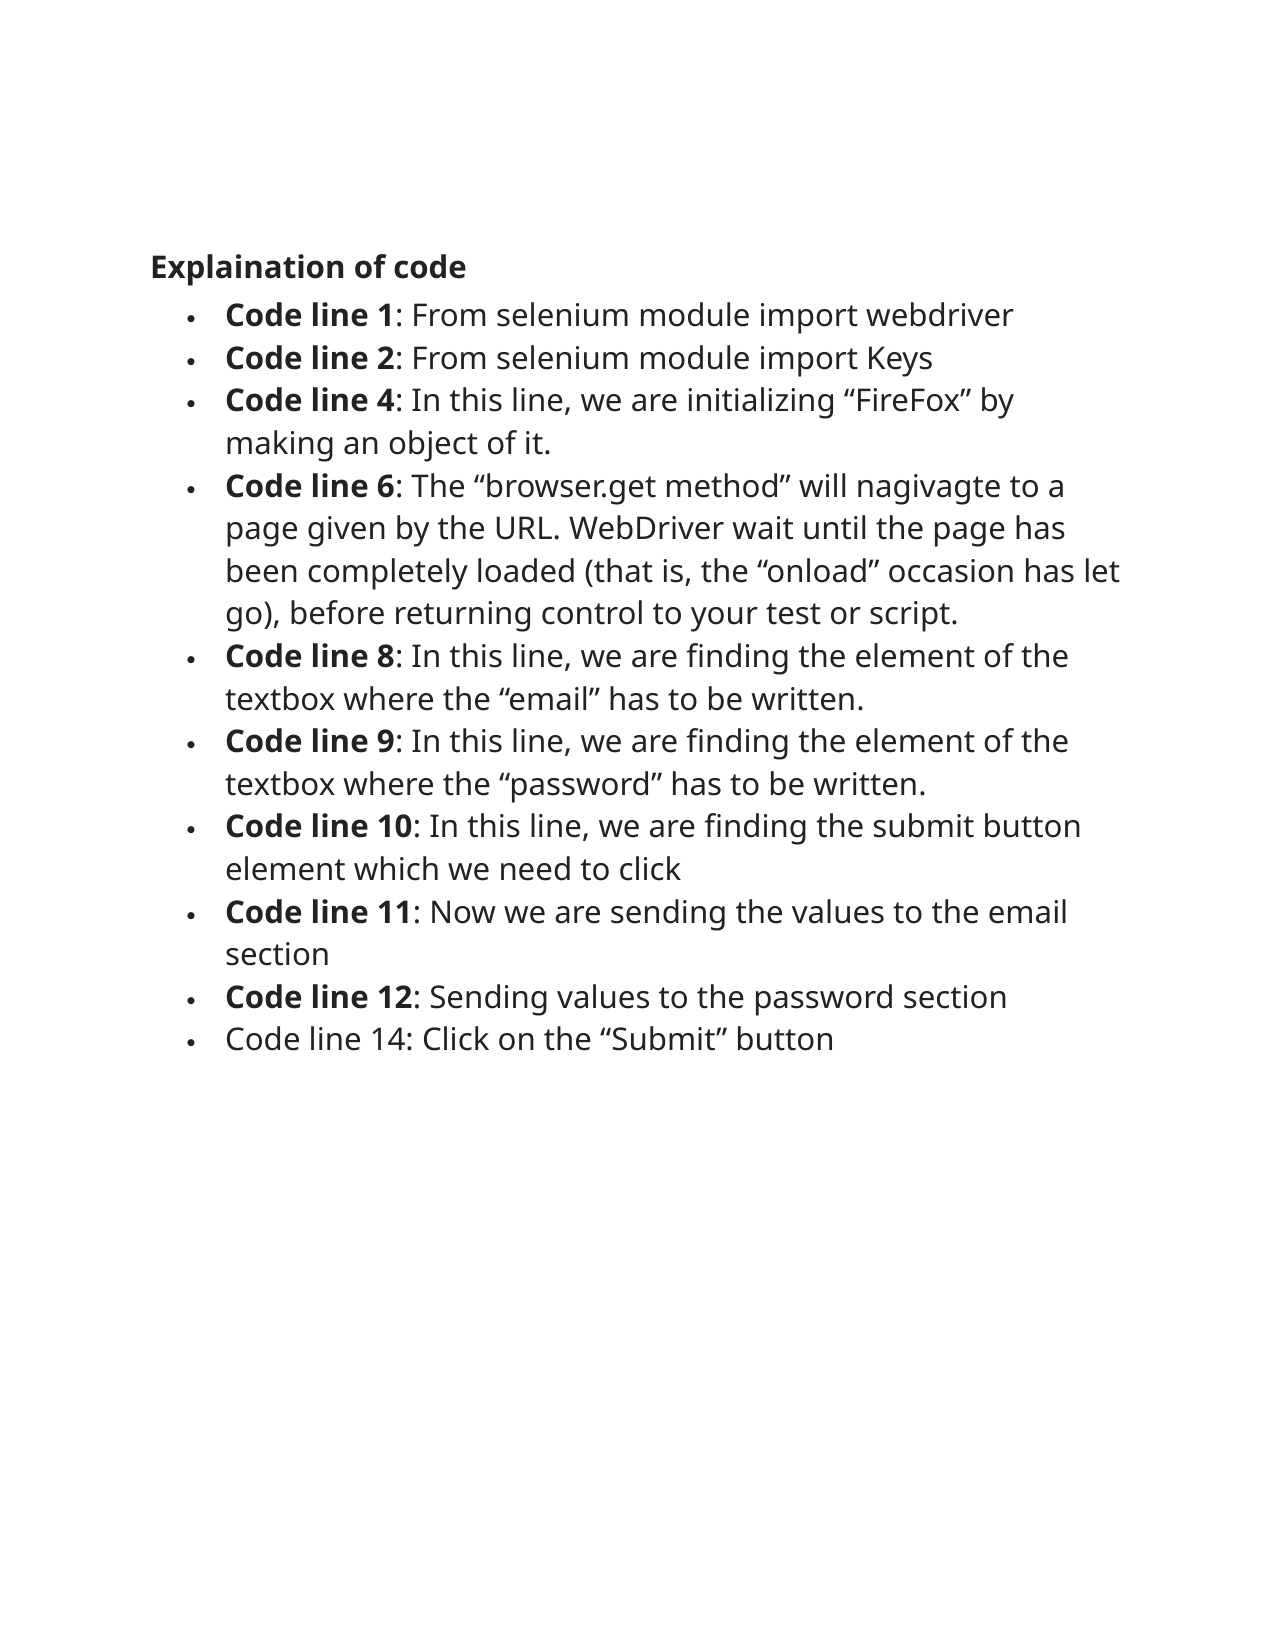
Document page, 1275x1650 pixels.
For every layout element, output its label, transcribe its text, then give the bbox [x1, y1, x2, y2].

list Code line 11: Now we are sending the values to the email section [187, 889, 1125, 975]
list Code line 14: Click on the “Submit” button [187, 1017, 1125, 1060]
list Code line 12: Sending values to the password section [187, 975, 1125, 1017]
list Code line 10: In this line, we are finding the submit button element which we need to click [187, 804, 1125, 889]
text Explaination of code [150, 245, 1125, 288]
list Code line 1: From selenium module import webdriver [187, 293, 1125, 336]
list Code line 9: In this line, we are finding the element of the textbox where the “password” has to be written. [187, 719, 1125, 804]
list Code line 6: The “browser.get method” will nagivagte to a page given by the URL. WebDriver wait until the page has been completely loaded (that is, the “onload” occasion has let go), before returning control to your test or script. [187, 463, 1125, 634]
list Code line 8: In this line, we are finding the element of the textbox where the “email” has to be written. [187, 634, 1125, 719]
list Code line 4: In this line, we are initializing “FireFox” by making an object of it. [187, 378, 1125, 463]
list Code line 2: From selenium module import Keys [187, 336, 1125, 378]
